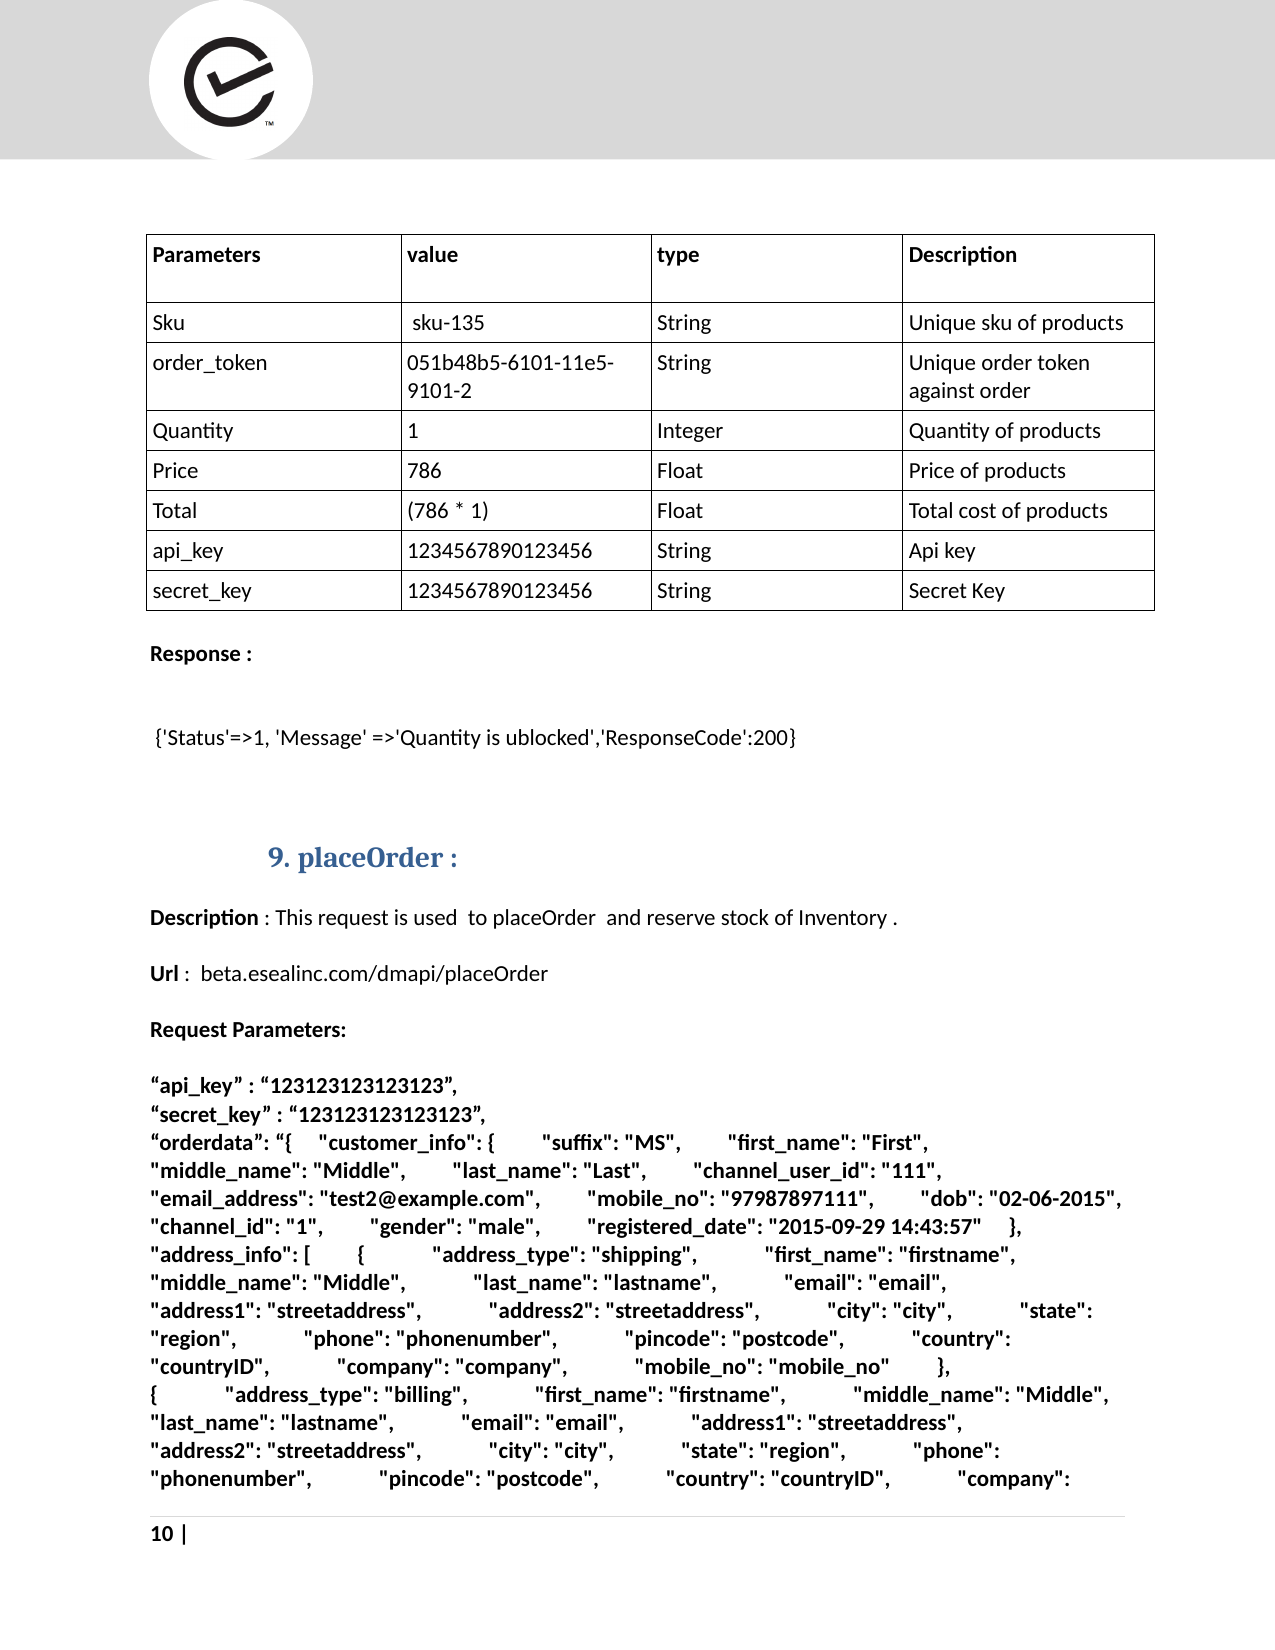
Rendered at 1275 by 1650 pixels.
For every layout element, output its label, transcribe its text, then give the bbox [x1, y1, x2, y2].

table_cell String [652, 303, 902, 342]
table_cell Float [652, 491, 902, 530]
text Url : beta.esealinc.com/dmapi/placeOrder [150, 959, 1125, 988]
table_cell 1234567890123456 [402, 571, 651, 610]
table_cell Unique order token against order [903, 343, 1154, 410]
table_cell Price [147, 451, 401, 490]
text {'Status'=>1, 'Message' =>'Quantity is ublocked','ResponseCode':200} [150, 723, 1125, 751]
text “api_key” : “123123123123123”, [150, 1072, 1125, 1100]
picture [184, 37, 278, 131]
table_cell secret_key [147, 571, 401, 610]
table_cell Float [652, 451, 902, 490]
table_cell Price of products [903, 451, 1154, 490]
table_header type [652, 235, 902, 302]
table_cell (786 * 1) [402, 491, 651, 530]
table_header value [402, 235, 651, 302]
table_cell order_token [147, 343, 401, 410]
table_header Parameters [147, 235, 401, 302]
table_cell Sku [147, 303, 401, 342]
table_cell Secret Key [903, 571, 1154, 610]
table_cell Total [147, 491, 401, 530]
table_cell Integer [652, 411, 902, 450]
table_cell 051b48b5-6101-11e5-9101-2 [402, 343, 651, 410]
table_cell Quantity [147, 411, 401, 450]
table_cell Api key [903, 531, 1154, 570]
text “secret_key” : “123123123123123”, [150, 1100, 1125, 1128]
text Response : [150, 639, 1125, 667]
table_cell 786 [402, 451, 651, 490]
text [150, 1128, 1125, 1492]
text Request Parameters: [150, 1016, 1125, 1044]
table_cell String [652, 531, 902, 570]
table_cell String [652, 571, 902, 610]
table_cell Total cost of products [903, 491, 1154, 530]
table_cell Quantity of products [903, 411, 1154, 450]
text Description : This request is used to placeOrder and reserve stock of Inventory . [150, 903, 1125, 932]
table_cell api_key [147, 531, 401, 570]
table_cell 1 [402, 411, 651, 450]
table_cell String [652, 343, 902, 410]
table_cell sku-135 [402, 303, 651, 342]
table_cell Unique sku of products [903, 303, 1154, 342]
table_cell 1234567890123456 [402, 531, 651, 570]
table_header Description [903, 235, 1154, 302]
list placeOrder : [268, 841, 1125, 875]
